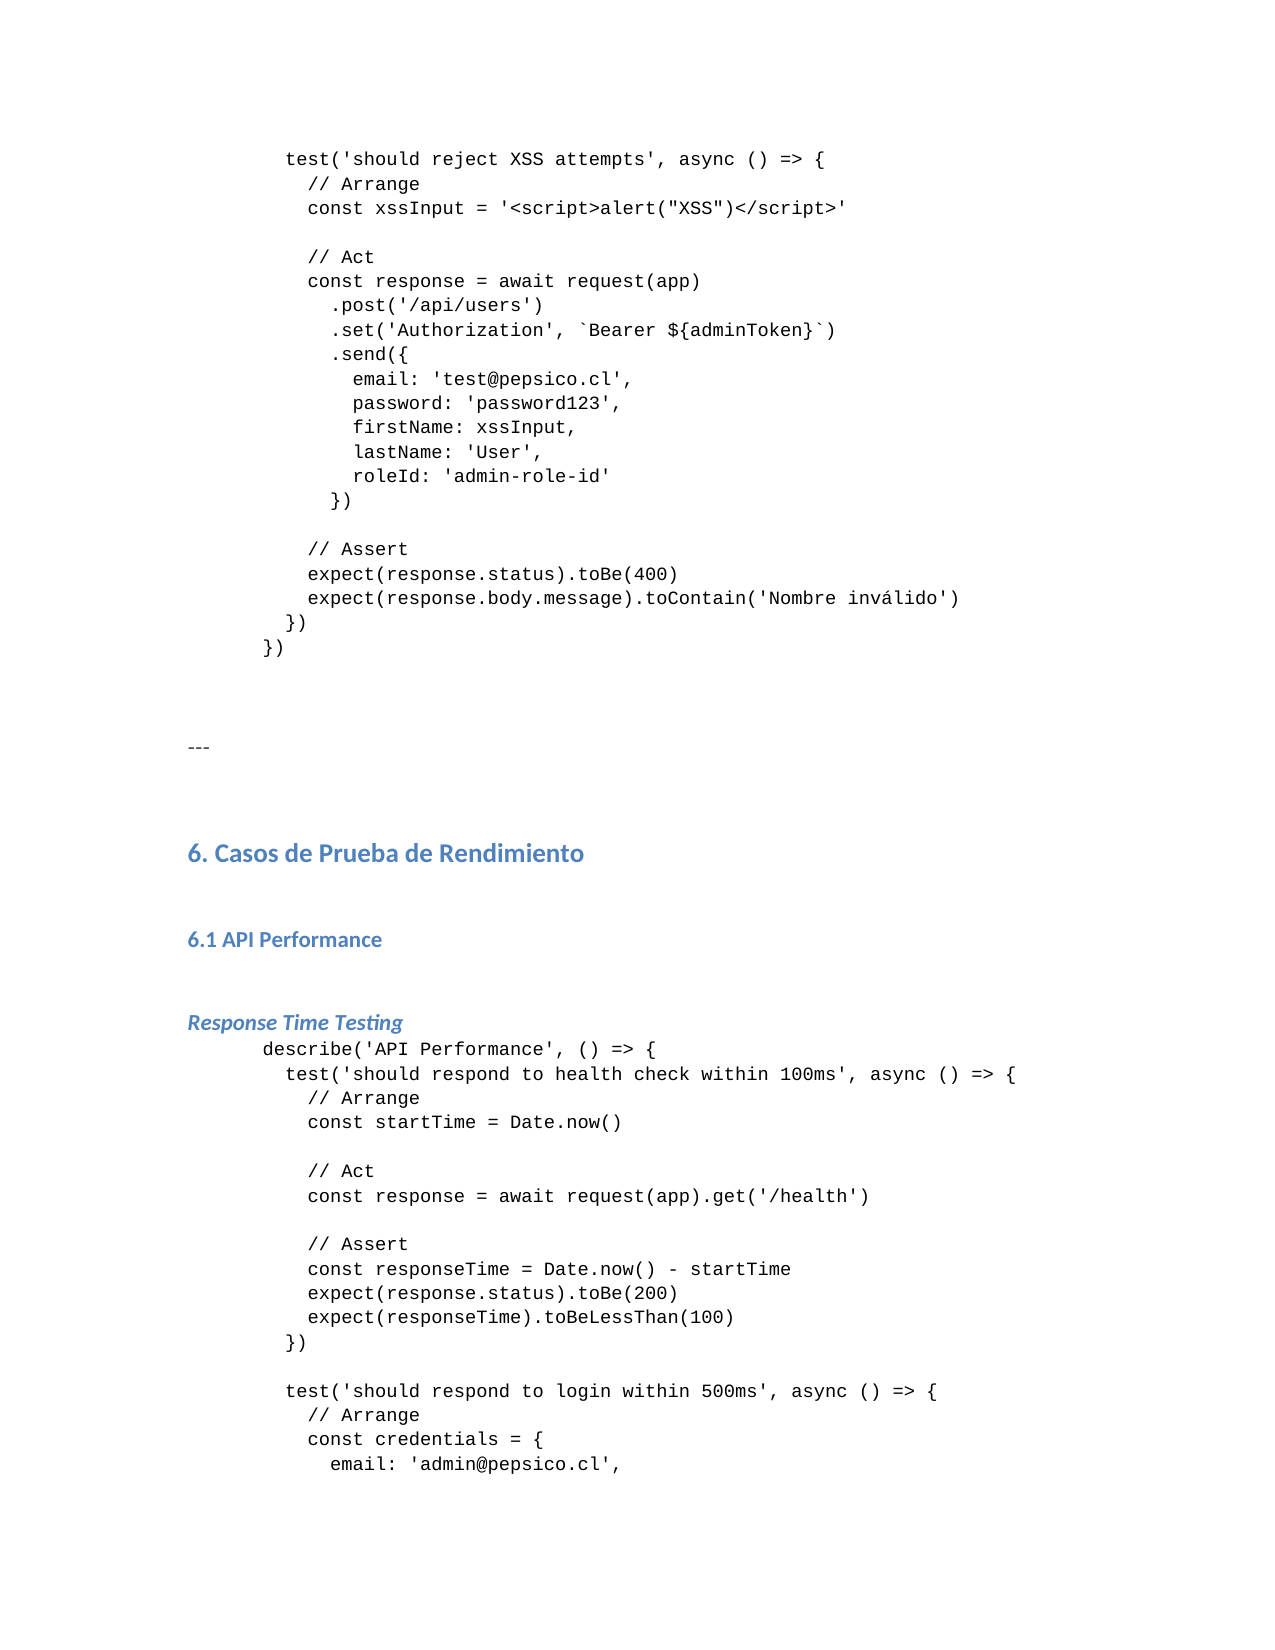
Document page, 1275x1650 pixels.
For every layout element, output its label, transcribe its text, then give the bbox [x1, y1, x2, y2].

subtitle 6. Casos de Prueba de Rendimiento [187, 836, 1087, 869]
text --- [187, 734, 1087, 760]
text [262, 150, 1087, 659]
subtitle 6.1 API Performance [187, 925, 1087, 953]
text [262, 1040, 1087, 1476]
subtitle Response Time Testing [187, 1008, 1087, 1036]
